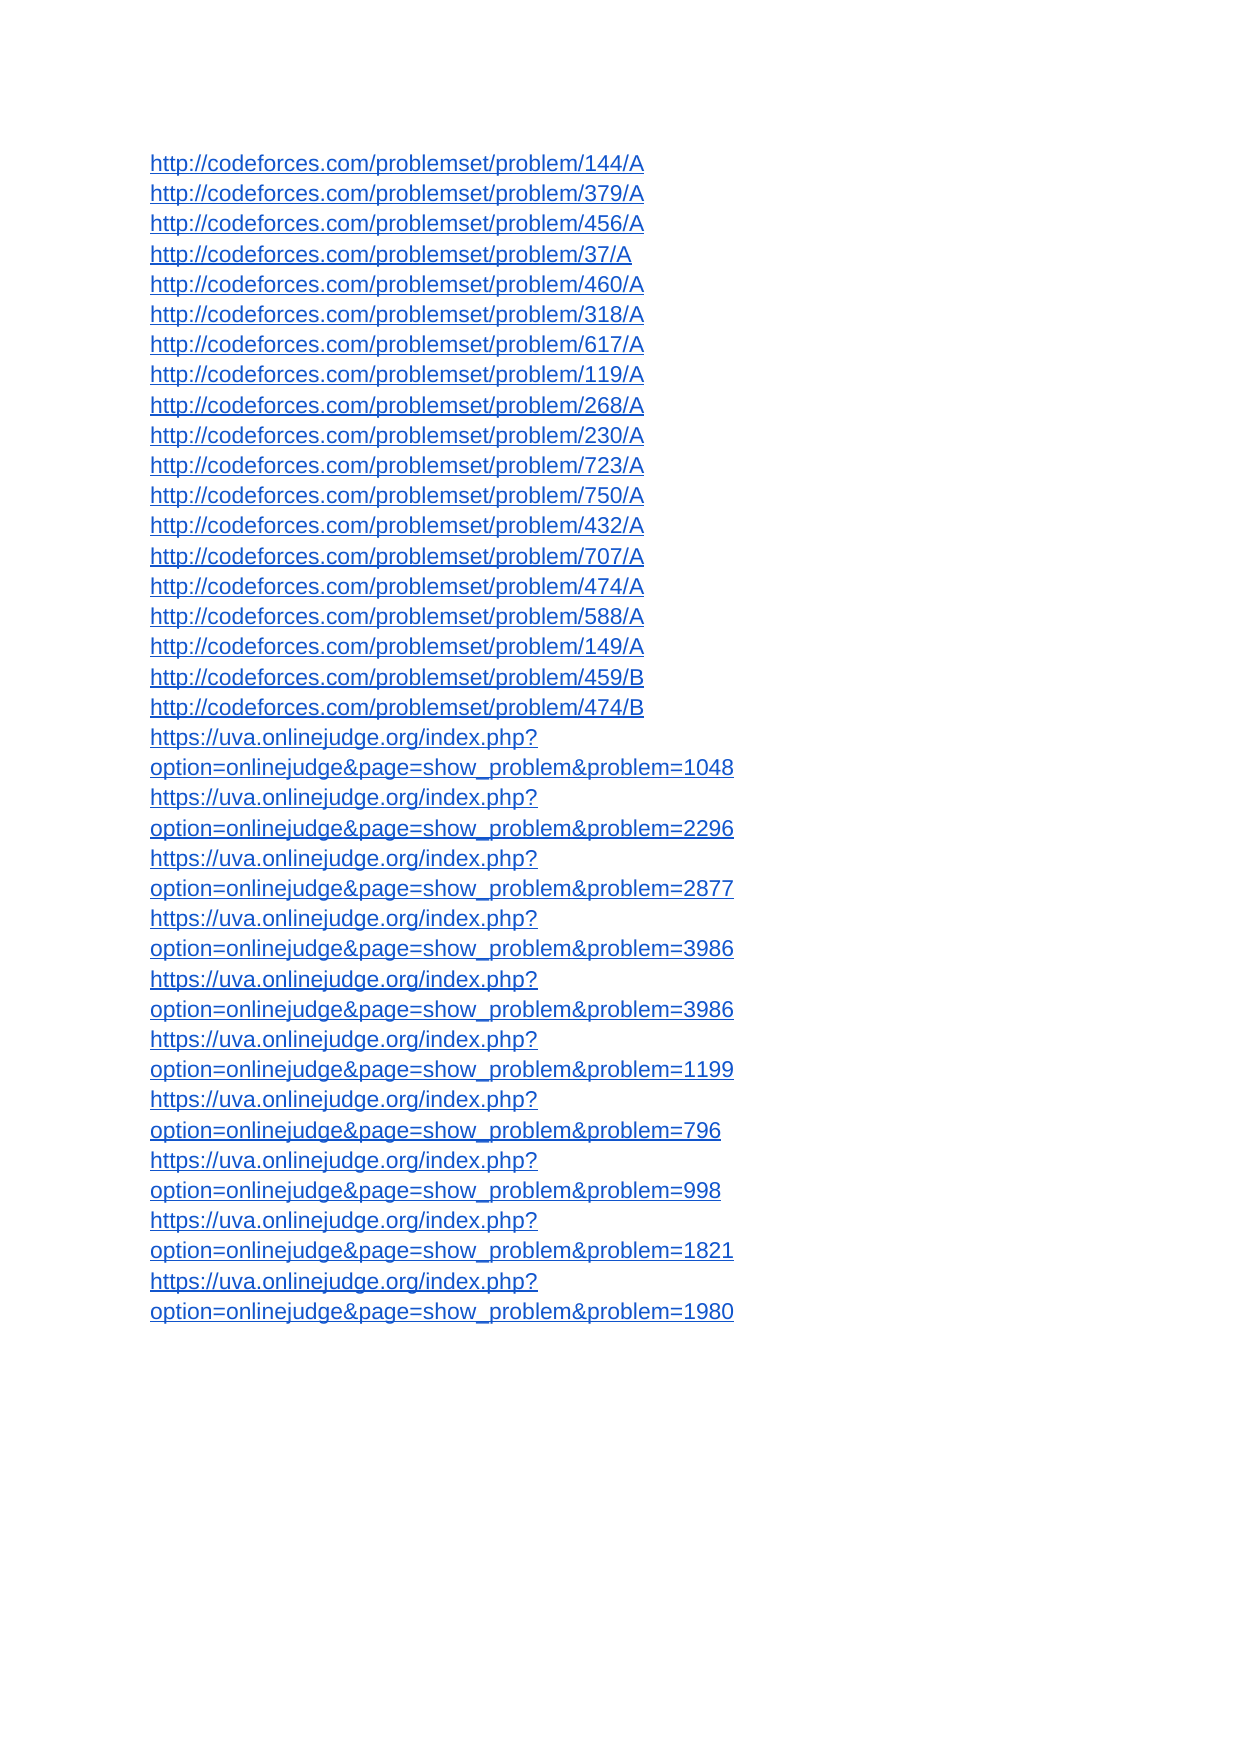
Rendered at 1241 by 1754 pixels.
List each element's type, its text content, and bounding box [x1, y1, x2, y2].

text http://codeforces.com/problemset/problem/318/A [150, 301, 1090, 327]
text http://codeforces.com/problemset/problem/144/A [150, 150, 1090, 176]
text http://codeforces.com/problemset/problem/474/B [150, 694, 1090, 720]
text http://codeforces.com/problemset/problem/459/B [150, 663, 1090, 690]
text https://uva.onlinejudge.org/index.php?option=onlinejudge&page=show_problem&problem=3986 [150, 966, 1090, 1022]
text http://codeforces.com/problemset/problem/119/A [150, 361, 1090, 388]
text http://codeforces.com/problemset/problem/617/A [150, 331, 1090, 358]
text http://codeforces.com/problemset/problem/432/A [150, 512, 1090, 539]
text http://codeforces.com/problemset/problem/588/A [150, 603, 1090, 629]
text https://uva.onlinejudge.org/index.php?option=onlinejudge&page=show_problem&problem=2296 [150, 784, 1090, 841]
text https://uva.onlinejudge.org/index.php?option=onlinejudge&page=show_problem&problem=3986 [150, 905, 1090, 962]
text https://uva.onlinejudge.org/index.php?option=onlinejudge&page=show_problem&problem=796 [150, 1086, 1090, 1143]
text http://codeforces.com/problemset/problem/456/A [150, 210, 1090, 237]
text https://uva.onlinejudge.org/index.php?option=onlinejudge&page=show_problem&problem=1048 [150, 724, 1090, 781]
text http://codeforces.com/problemset/problem/149/A [150, 633, 1090, 660]
text https://uva.onlinejudge.org/index.php?option=onlinejudge&page=show_problem&problem=998 [150, 1147, 1090, 1203]
text http://codeforces.com/problemset/problem/379/A [150, 180, 1090, 207]
text http://codeforces.com/problemset/problem/37/A [150, 241, 1090, 267]
text http://codeforces.com/problemset/problem/268/A [150, 392, 1090, 418]
text https://uva.onlinejudge.org/index.php?option=onlinejudge&page=show_problem&problem=1821 [150, 1207, 1090, 1264]
text https://uva.onlinejudge.org/index.php?option=onlinejudge&page=show_problem&problem=2877 [150, 845, 1090, 901]
text http://codeforces.com/problemset/problem/723/A [150, 452, 1090, 478]
text http://codeforces.com/problemset/problem/230/A [150, 422, 1090, 448]
text http://codeforces.com/problemset/problem/474/A [150, 573, 1090, 599]
text https://uva.onlinejudge.org/index.php?option=onlinejudge&page=show_problem&problem=1199 [150, 1026, 1090, 1083]
text http://codeforces.com/problemset/problem/460/A [150, 271, 1090, 297]
text http://codeforces.com/problemset/problem/707/A [150, 543, 1090, 569]
text http://codeforces.com/problemset/problem/750/A [150, 482, 1090, 509]
text https://uva.onlinejudge.org/index.php?option=onlinejudge&page=show_problem&problem=1980 [150, 1268, 1090, 1324]
